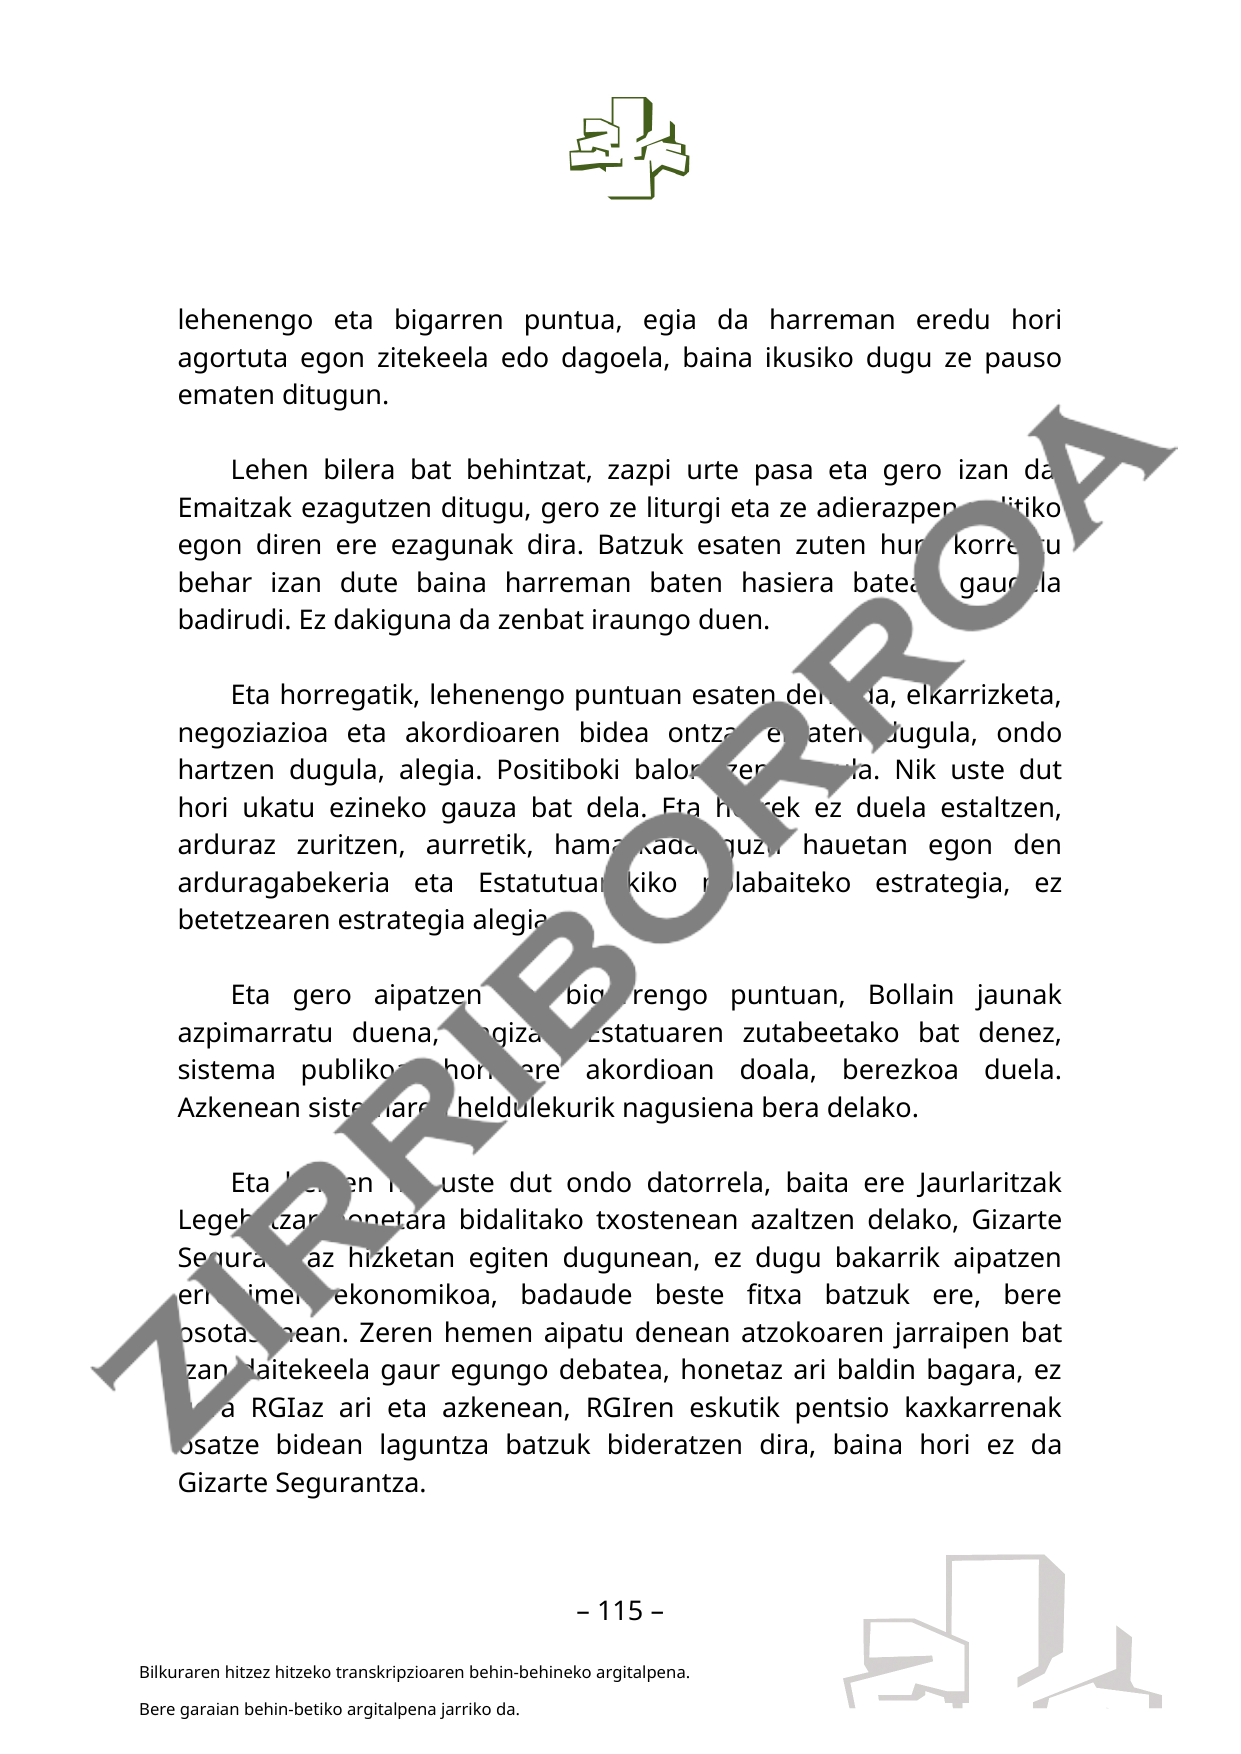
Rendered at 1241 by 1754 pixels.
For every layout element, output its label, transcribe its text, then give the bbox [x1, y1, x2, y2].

text Eta horregatik, lehenengo puntuan esaten dena da, elkarrizketa, negoziazioa eta akordioaren bidea ontzat ematen dugula, ondo hartzen dugula, alegia. Positiboki baloratzen dugula. Nik uste dut hori ukatu ezineko gauza bat dela. Eta horrek ez duela estaltzen, arduraz zuritzen, aurretik, hamarkada guzti hauetan egon den arduragabekeria eta Estatutuarekiko nolabaiteko estrategia, ez betetzearen estrategia alegia. [177, 675, 1063, 937]
text Eta hemen nik uste dut ondo datorrela, baita ere Jaurlaritzak Legebiltzar honetara bidalitako txostenean azaltzen delako, Gizarte Segurantzaz hizketan egiten dugunean, ez dugu bakarrik aipatzen erregimen ekonomikoa, badaude beste fitxa batzuk ere, bere osotasunean. Zeren hemen aipatu denean atzokoaren jarraipen bat izan daitekeela gaur egungo debatea, honetaz ari baldin bagara, ez gera RGIaz ari eta azkenean, RGIren eskutik pentsio kaxkarrenak osatze bidean laguntza batzuk bideratzen dira, baina hori ez da Gizarte Segurantza. [177, 1162, 1063, 1500]
text Lehen bilera bat behintzat, zazpi urte pasa eta gero izan da. Emaitzak ezagutzen ditugu, gero ze liturgi eta ze adierazpen politiko egon diren ere ezagunak dira. Batzuk esaten zuten hura korrejitu behar izan dute baina harreman baten hasiera batean gaudela badirudi. Ez dakiguna da zenbat iraungo duen. [177, 450, 1063, 637]
text Eta gero aipatzen da, bigarrengo puntuan, Bollain jaunak azpimarratu duena, ongizate Estatuaren zutabeetako bat denez, sistema publikoa, hori ere akordioan doala, berezkoa duela. Azkenean sistemaren heldulekurik nagusiena bera delako. [177, 975, 1063, 1125]
picture [797, 1491, 1169, 1710]
picture [540, 74, 718, 223]
